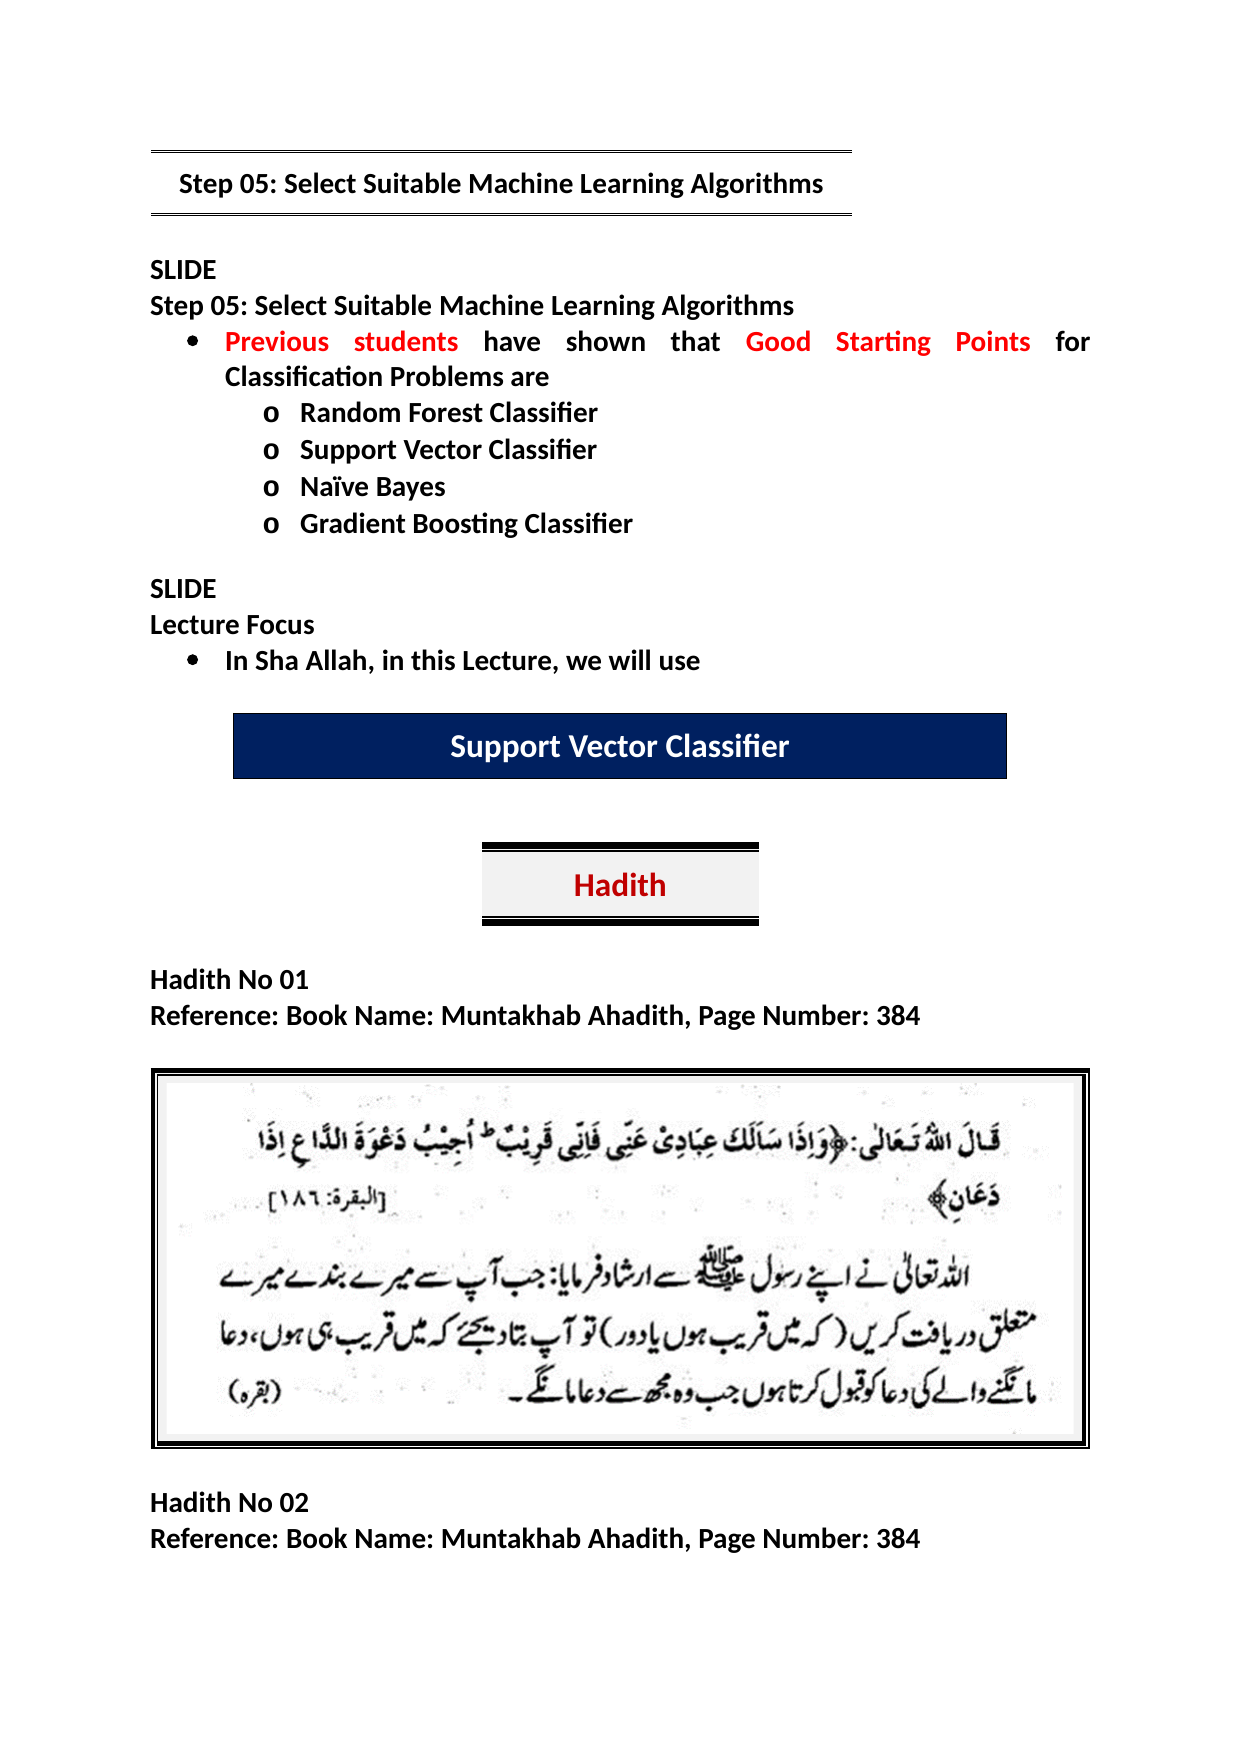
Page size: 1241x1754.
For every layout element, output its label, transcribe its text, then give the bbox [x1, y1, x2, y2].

list Random Forest Classifier [262, 394, 1090, 431]
text SLIDE [150, 251, 1090, 287]
table_header [158, 1076, 1082, 1441]
list In Sha Allah, in this Lecture, we will use [187, 642, 1090, 677]
text Hadith No 02 [150, 1484, 1090, 1520]
text Lecture Focus [150, 606, 1090, 642]
text SLIDE [150, 570, 1090, 606]
text Reference: Book Name: Muntakhab Ahadith, Page Number: 384 [150, 1520, 1090, 1556]
text Step 05: Select Suitable Machine Learning Algorithms [150, 287, 1090, 323]
picture [166, 1083, 1074, 1434]
table_header Support Vector Classifier [234, 714, 1006, 778]
table_header Hadith [482, 852, 759, 916]
list Gradient Boosting Classifier [262, 505, 1090, 542]
table_header Step 05: Select Suitable Machine Learning Algorithms [151, 153, 852, 213]
list Support Vector Classifier [262, 431, 1090, 468]
text Reference: Book Name: Muntakhab Ahadith, Page Number: 384 [150, 997, 1090, 1032]
list Previous students have shown that Good Starting Points for Classification Problems are [187, 323, 1090, 394]
list Naïve Bayes [262, 468, 1090, 505]
text Hadith No 01 [150, 961, 1090, 997]
